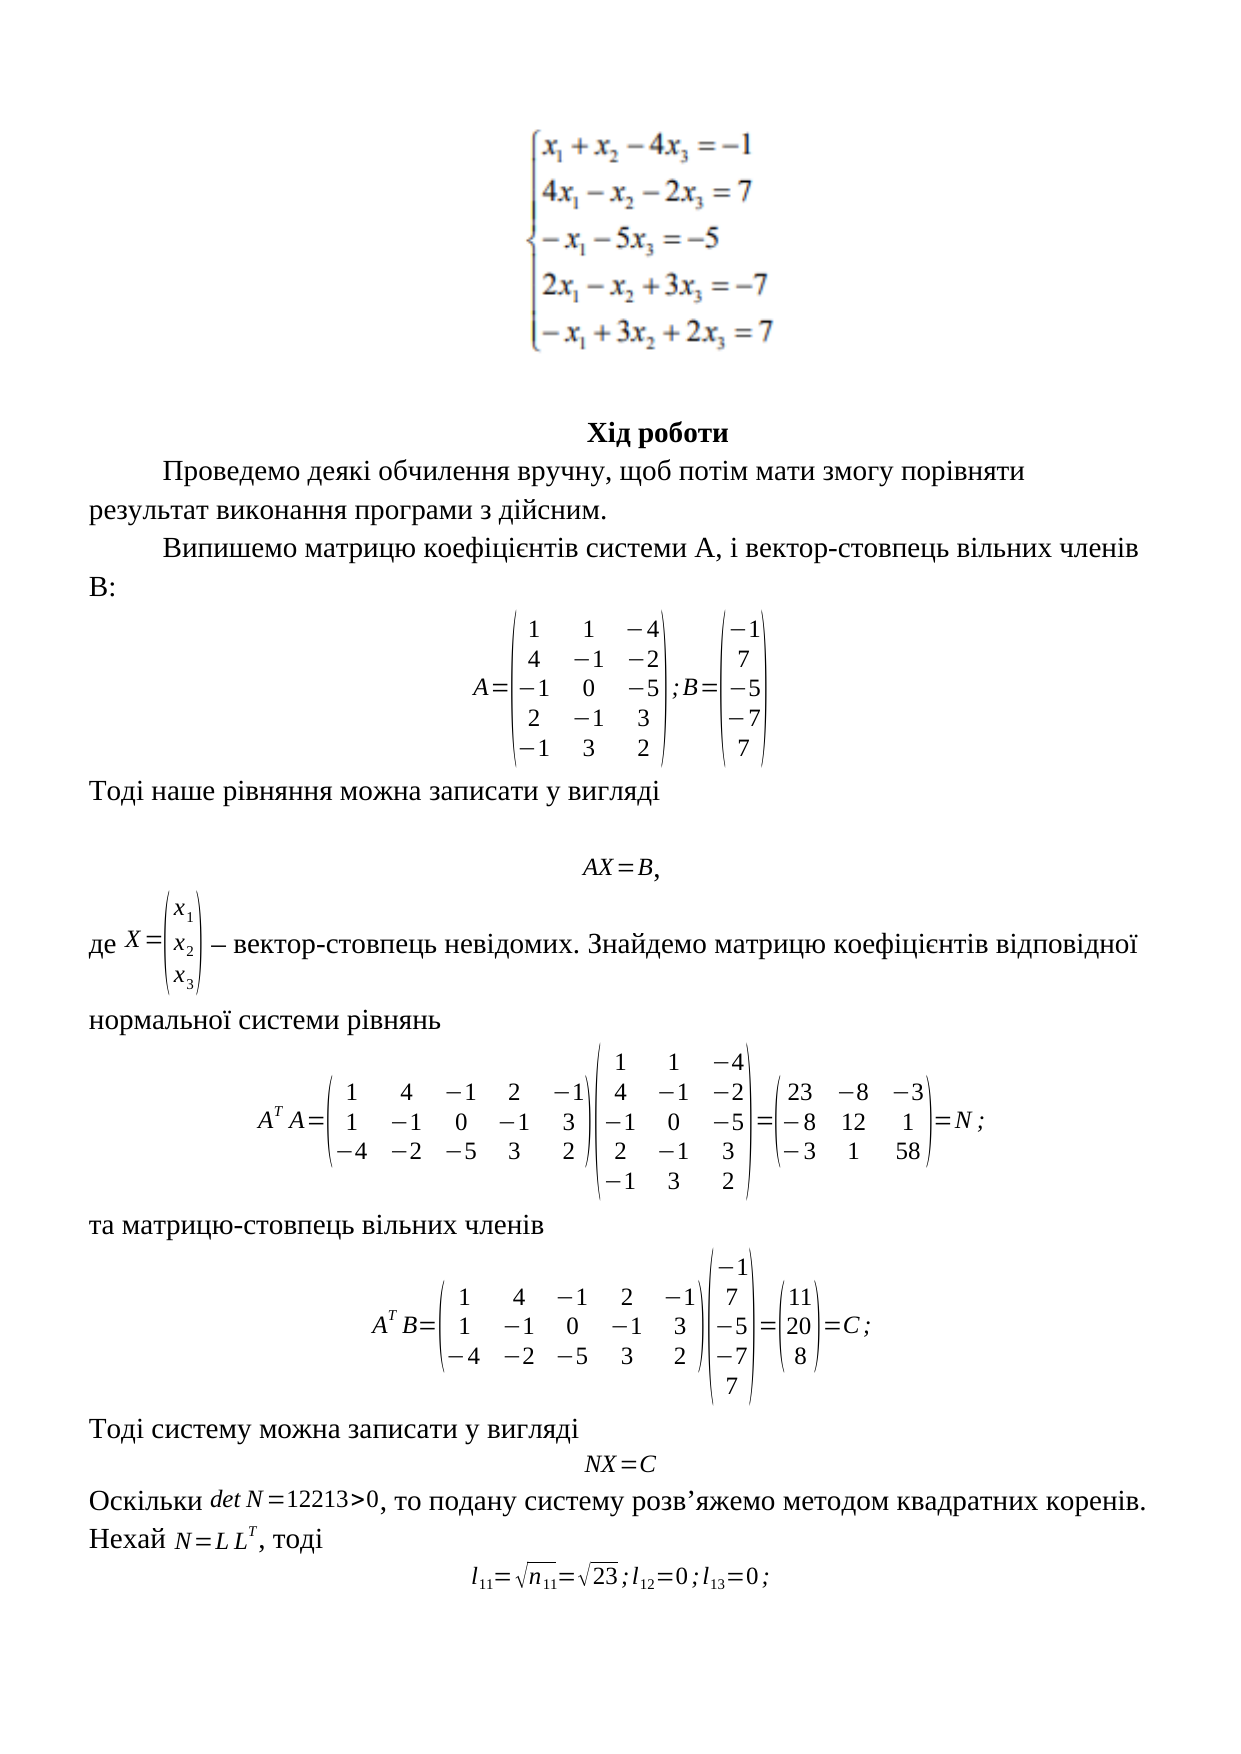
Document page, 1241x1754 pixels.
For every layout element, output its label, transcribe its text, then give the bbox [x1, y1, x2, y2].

text Випишемо матрицю коефіцієнтів системи А, і вектор-стовпець вільних членів В: [89, 531, 1152, 603]
text Хід роботи [164, 415, 1152, 448]
text Проведемо деякі обчилення вручну, щоб потім мати змогу порівняти [89, 453, 1152, 487]
text Оскільки , то подану систему розв’яжемо методом квадратних коренів. [89, 1483, 1152, 1517]
text Тоді наше рівняння можна записати у вигляді [89, 773, 1152, 807]
text Тоді систему можна записати у вигляді [89, 1411, 1152, 1445]
text де – вектор-стовпець невідомих. Знайдемо матрицю коефіцієнтів відповідної нормальної системи рівнянь [89, 889, 1152, 1036]
text Нехай , тоді [89, 1522, 1152, 1555]
text , [89, 851, 1152, 884]
picture [515, 118, 800, 372]
text результат виконання програми з дійсним. [89, 492, 1152, 526]
text та матрицю-стовпець вільних членів [89, 1207, 1152, 1241]
